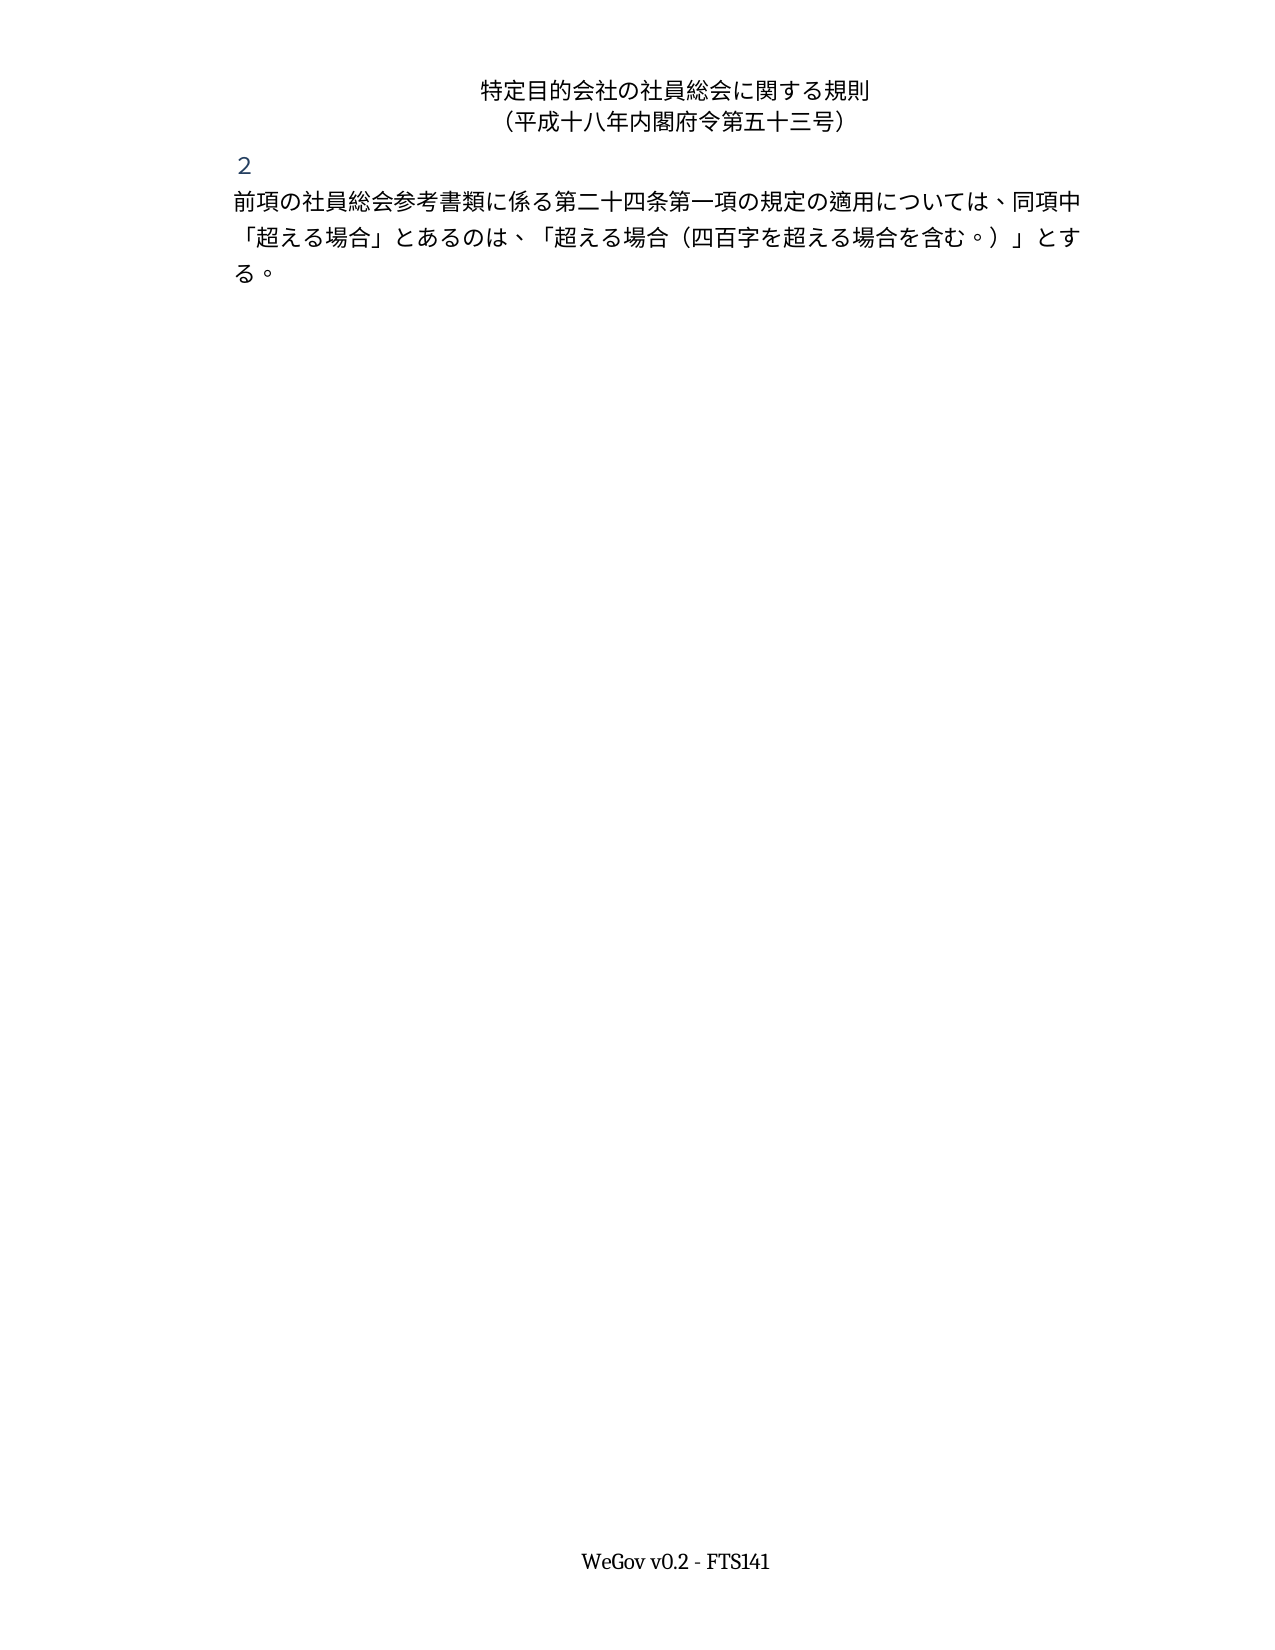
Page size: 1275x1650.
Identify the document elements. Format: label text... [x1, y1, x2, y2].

text 前項の社員総会参考書類に係る第二十四条第一項の規定の適用については、同項中「超える場合」とあるのは、「超える場合（四百字を超える場合を含む。）」とする。 [233, 186, 1087, 289]
subtitle ２ [233, 150, 1087, 181]
